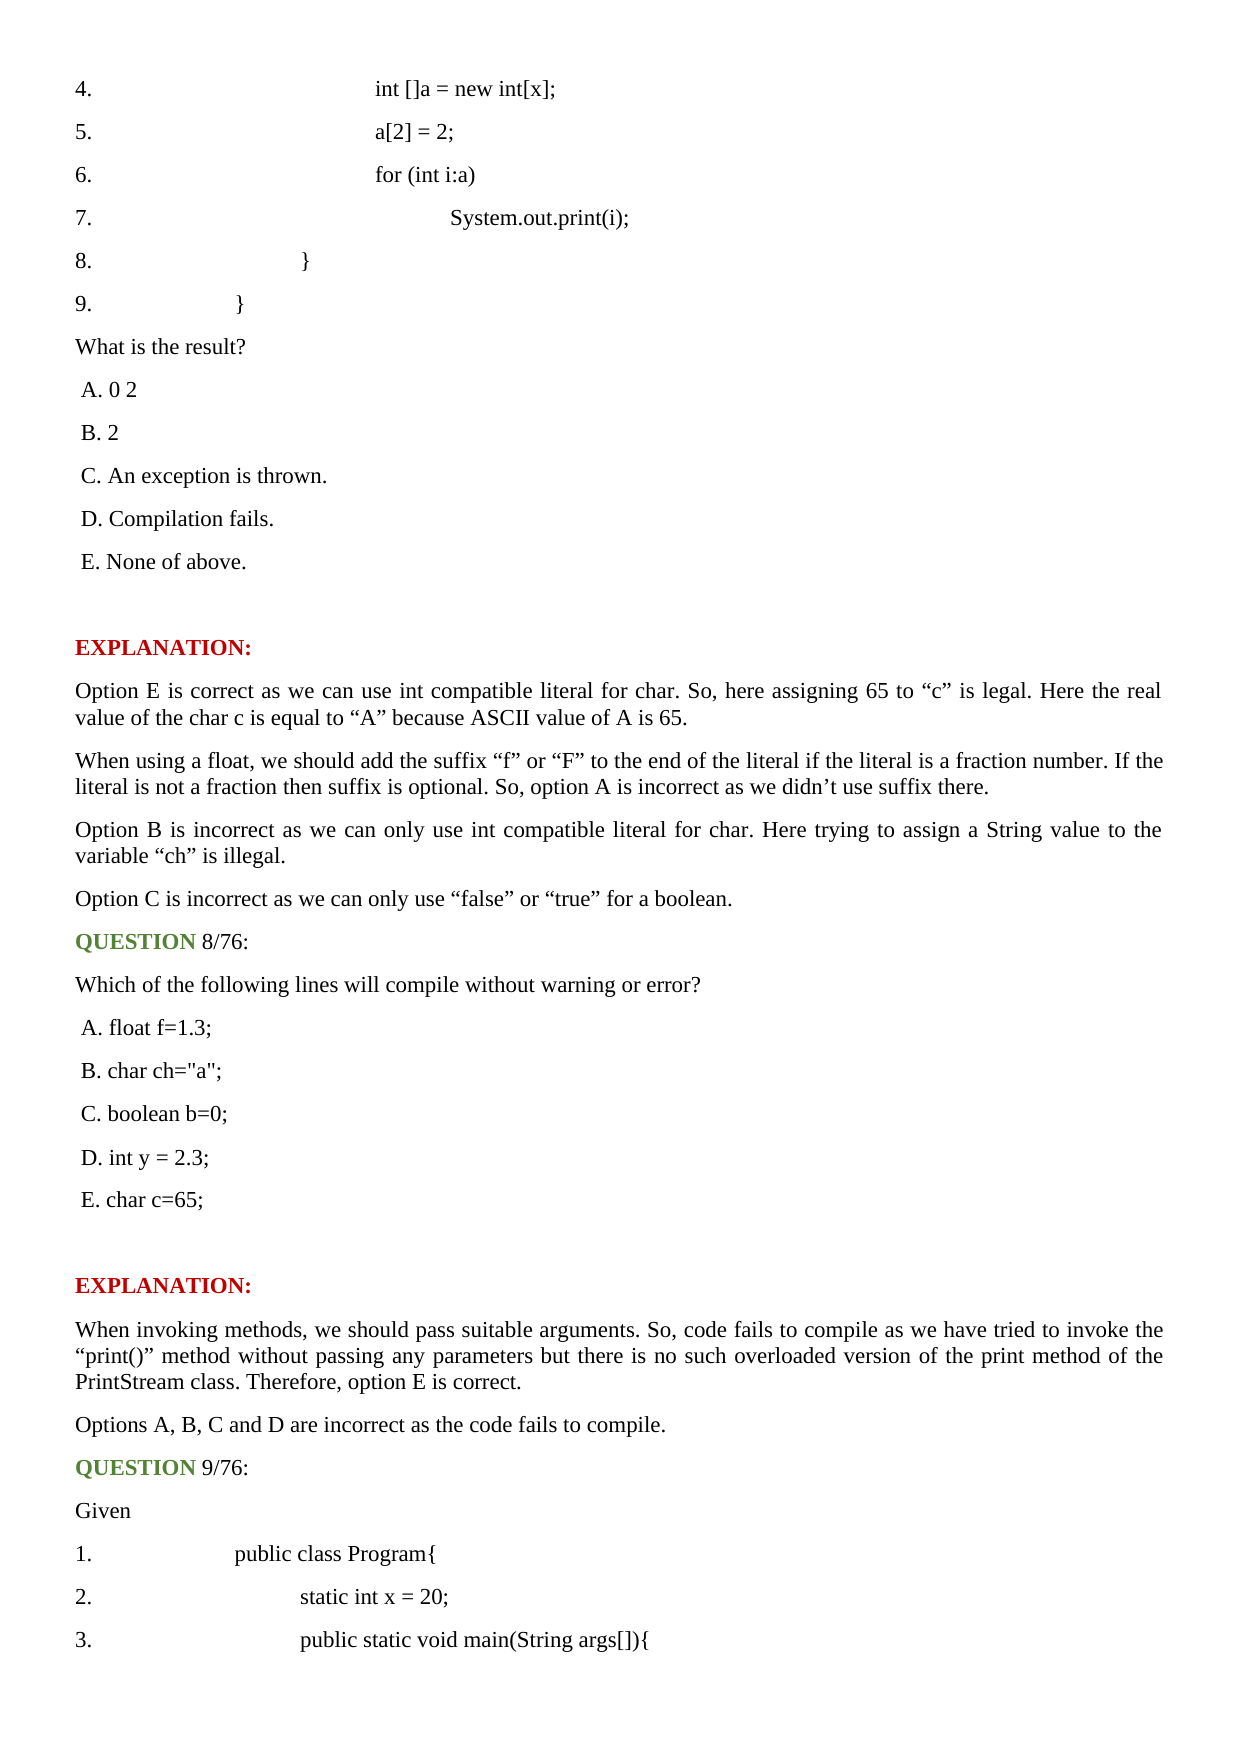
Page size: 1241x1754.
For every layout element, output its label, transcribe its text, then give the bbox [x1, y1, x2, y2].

text QUESTION 9/76: [75, 1454, 1165, 1481]
text EXPLANATION: [75, 1273, 1165, 1299]
text D. Compilation fails. [75, 505, 1165, 532]
text C. boolean b=0; [75, 1101, 1165, 1127]
text A. 0 2 [75, 376, 1165, 402]
text 1. public class Program{ [75, 1540, 1165, 1567]
text 2. static int x = 20; [75, 1583, 1165, 1610]
text Option B is incorrect as we can only use int compatible literal for char. Here trying to assign a String value to the variable “ch” is illegal. [75, 816, 1165, 869]
text 5. a[2] = 2; [75, 118, 1165, 144]
text 7. System.out.print(i); [75, 204, 1165, 230]
text E. None of above. [75, 548, 1165, 574]
text 8. } [75, 247, 1165, 273]
text D. int y = 2.3; [75, 1143, 1165, 1170]
text Option C is incorrect as we can only use “false” or “true” for a boolean. [75, 885, 1165, 912]
text When invoking methods, we should pass suitable arguments. So, code fails to compile as we have tried to invoke the “print()” method without passing any parameters but there is no such overloaded version of the print method of the PrintStream class. Therefore, option E is correct. [75, 1316, 1165, 1395]
text What is the result? [75, 333, 1165, 359]
text 3. public static void main(String args[]){ [75, 1626, 1165, 1653]
text Option E is correct as we can use int compatible literal for char. So, here assigning 65 to “c” is legal. Here the real value of the char c is equal to “A” because ASCII value of A is 65. [75, 677, 1165, 730]
text 4. int []a = new int[x]; [75, 75, 1165, 101]
text B. char ch="a"; [75, 1057, 1165, 1084]
text When using a float, we should add the suffix “f” or “F” to the end of the literal if the literal is a fraction number. If the literal is not a fraction then suffix is optional. So, option A is incorrect as we didn’t use suffix there. [75, 747, 1165, 799]
text C. An exception is thrown. [75, 462, 1165, 488]
text Options A, B, C and D are incorrect as the code fails to compile. [75, 1411, 1165, 1438]
text B. 2 [75, 419, 1165, 446]
text EXPLANATION: [75, 634, 1165, 661]
text Which of the following lines will compile without warning or error? [75, 971, 1165, 998]
text 6. for (int i:a) [75, 161, 1165, 187]
text A. float f=1.3; [75, 1014, 1165, 1041]
text Given [75, 1497, 1165, 1524]
text E. char c=65; [75, 1187, 1165, 1213]
text QUESTION 8/76: [75, 928, 1165, 955]
text 9. } [75, 290, 1165, 316]
